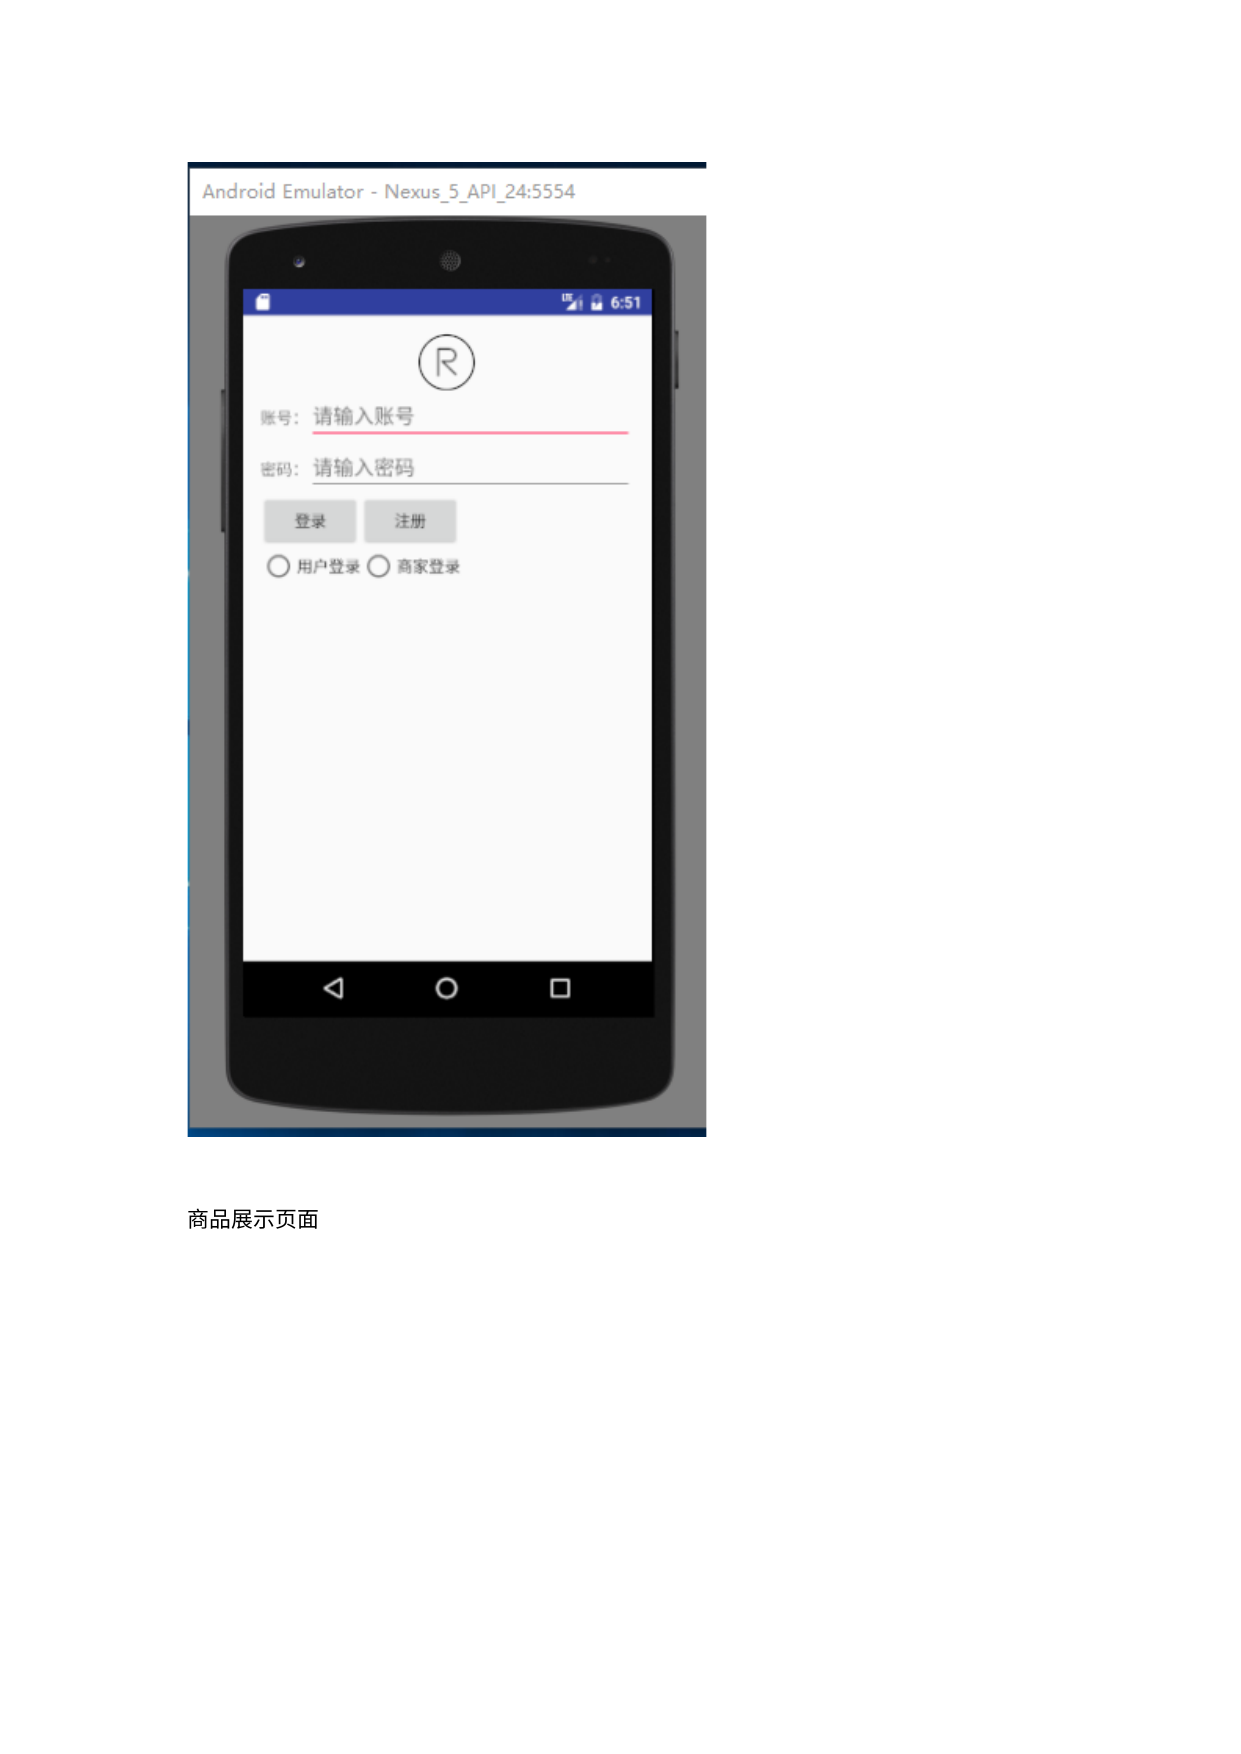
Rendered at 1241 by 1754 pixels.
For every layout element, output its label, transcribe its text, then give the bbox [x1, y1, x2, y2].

picture [187, 162, 707, 1137]
text 商品展示页面 [187, 1202, 1053, 1234]
